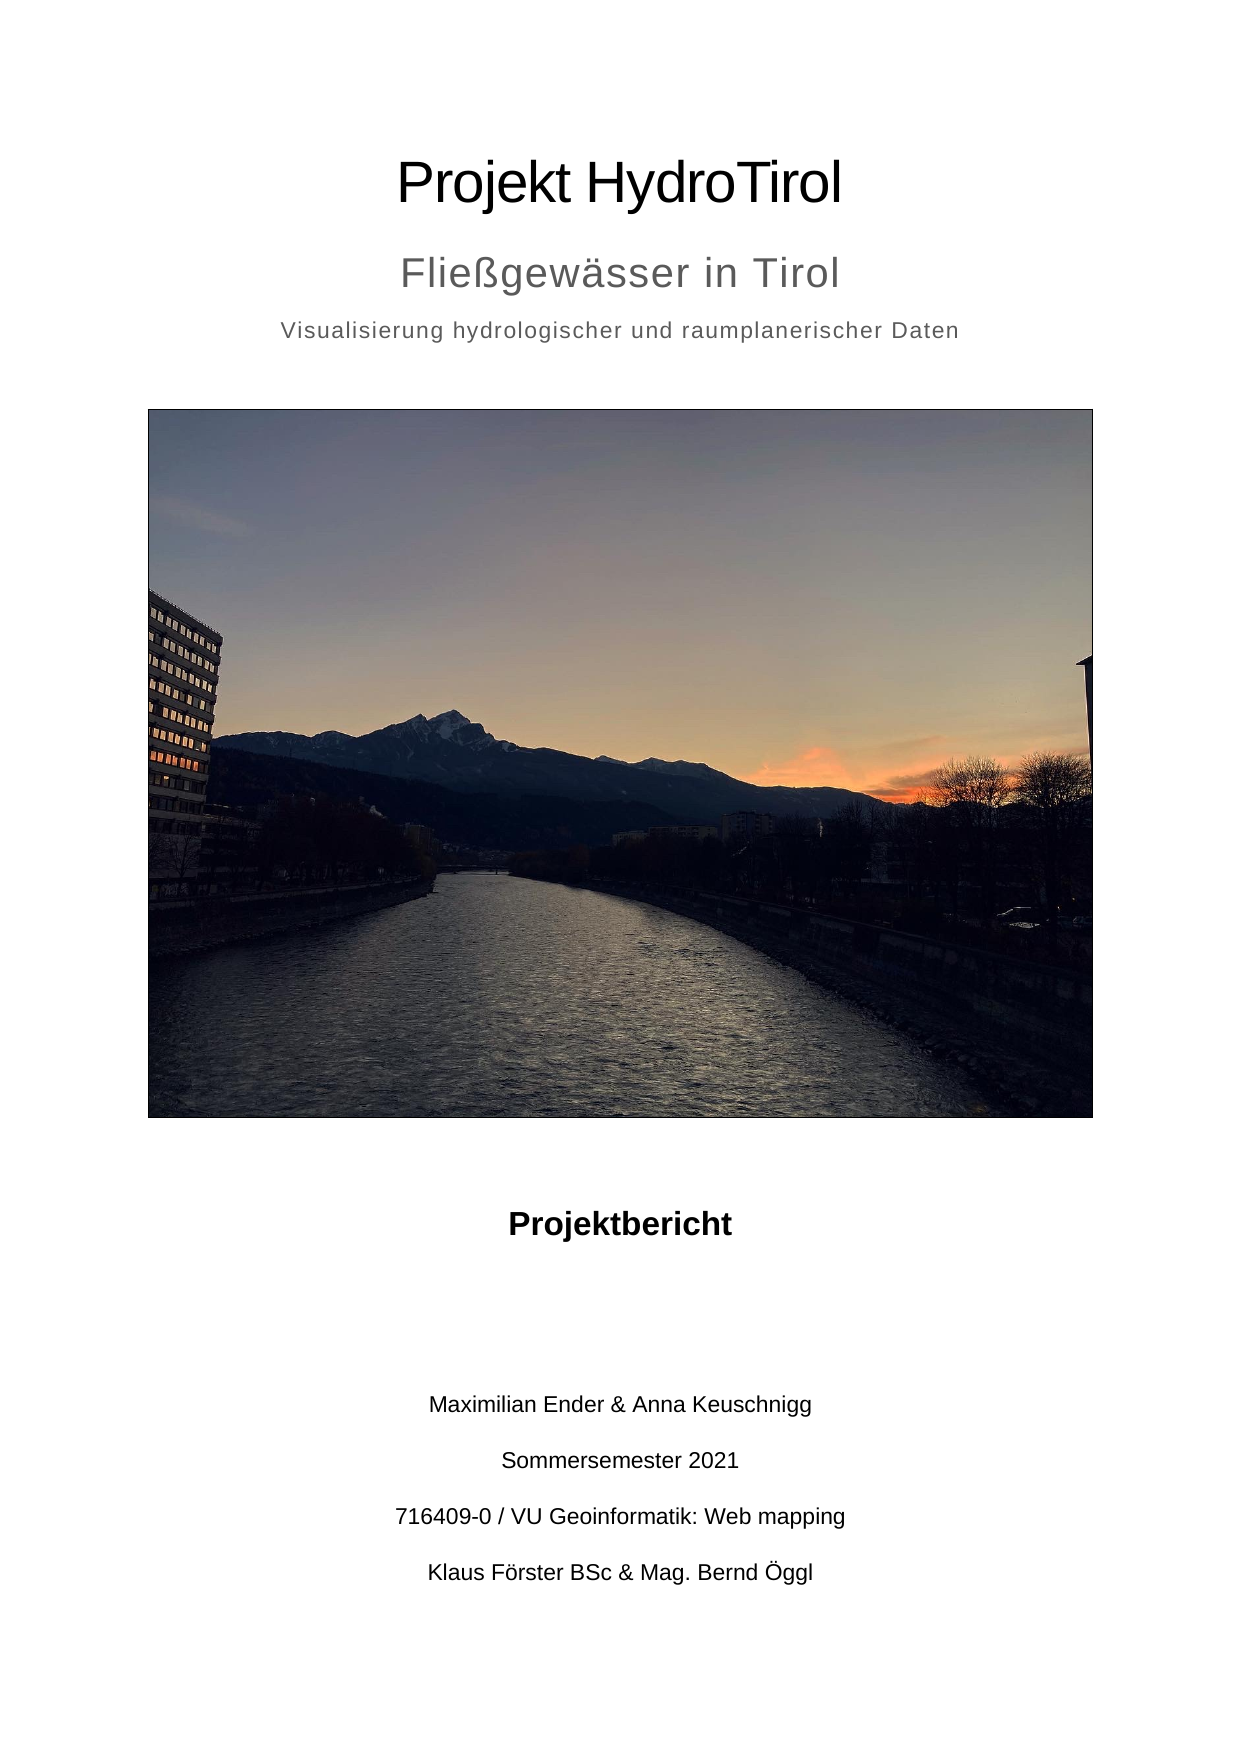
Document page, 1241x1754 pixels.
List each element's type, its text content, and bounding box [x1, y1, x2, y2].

text Projektbericht [148, 1204, 1093, 1243]
text 716409-0 / VU Geoinformatik: Web mapping [148, 1503, 1093, 1529]
text Klaus Förster BSc & Mag. Bernd Öggl [148, 1559, 1093, 1586]
picture [149, 410, 1092, 1117]
subtitle Visualisierung hydrologischer und raumplanerischer Daten [148, 317, 1093, 343]
title Projekt HydroTirol [148, 148, 1093, 215]
text Maximilian Ender & Anna Keuschnigg [148, 1391, 1093, 1417]
subtitle Fließgewässer in Tirol [148, 248, 1093, 296]
text Sommersemester 2021 [148, 1447, 1093, 1473]
